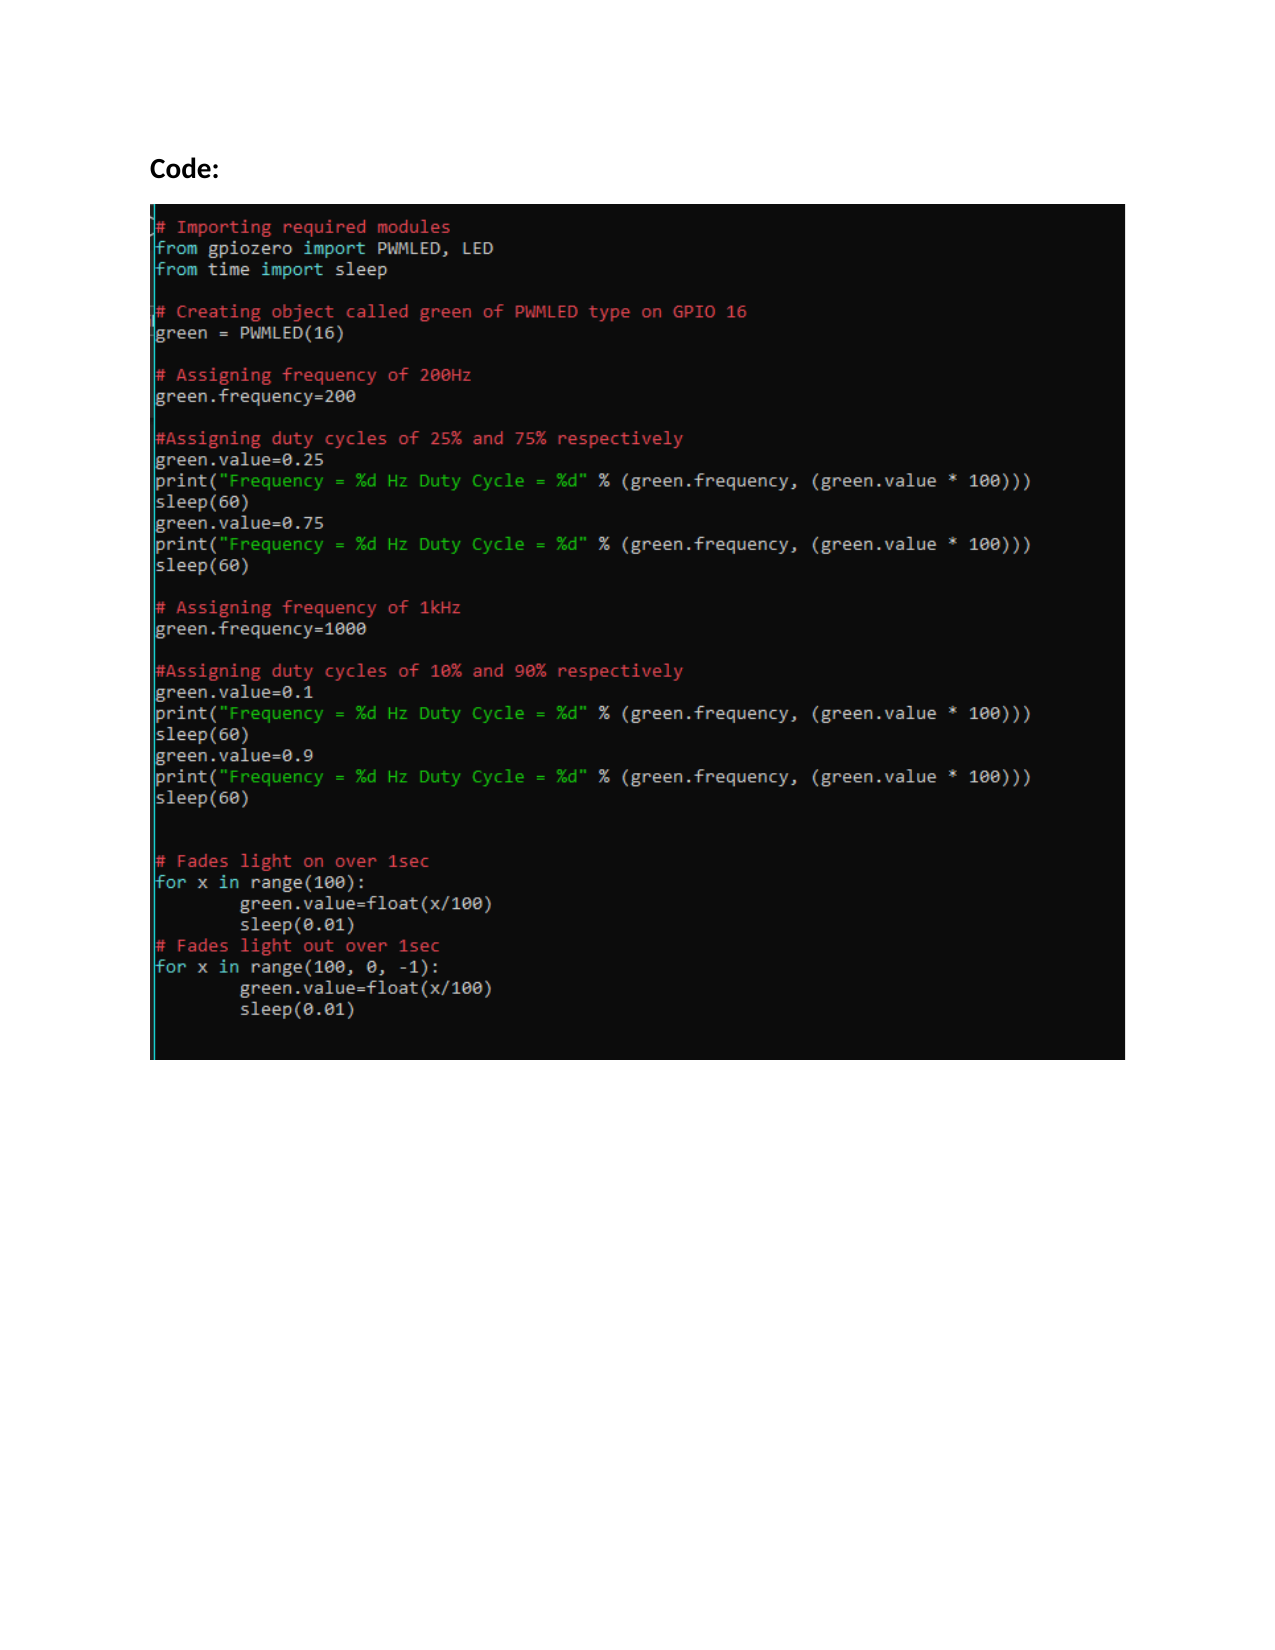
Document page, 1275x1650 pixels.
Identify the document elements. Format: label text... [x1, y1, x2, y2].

picture [150, 204, 1125, 1060]
text Code: [150, 150, 1125, 186]
